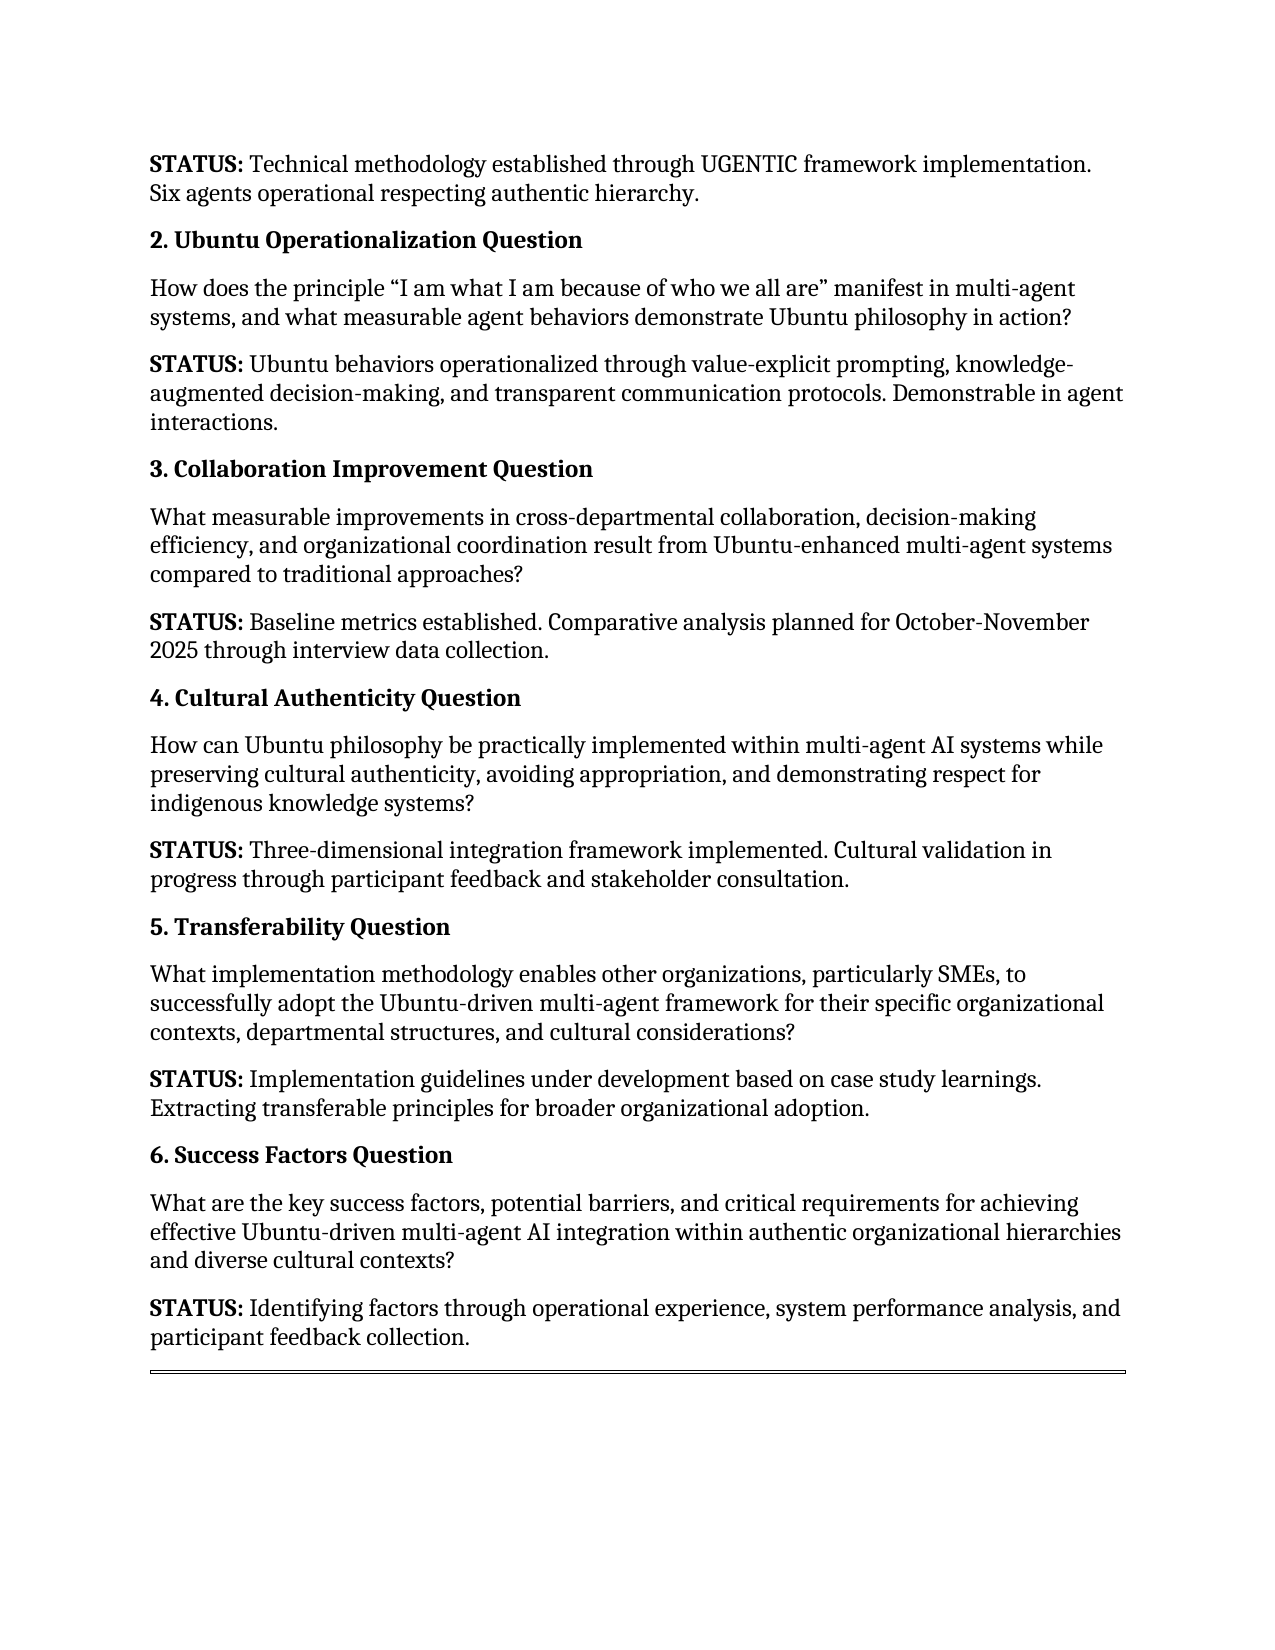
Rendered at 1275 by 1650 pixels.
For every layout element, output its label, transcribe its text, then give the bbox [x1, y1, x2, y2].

text 3. Collaboration Improvement Question [150, 455, 1125, 484]
text STATUS: Identifying factors through operational experience, system performance analysis, and participant feedback collection. [150, 1294, 1125, 1351]
text STATUS: Baseline metrics established. Comparative analysis planned for October-November 2025 through interview data collection. [150, 607, 1125, 665]
text STATUS: Three-dimensional integration framework implemented. Cultural validation in progress through participant feedback and stakeholder consultation. [150, 836, 1125, 894]
text 5. Transferability Question [150, 912, 1125, 941]
text 4. Cultural Authenticity Question [150, 684, 1125, 712]
text 6. Success Factors Question [150, 1141, 1125, 1170]
text What measurable improvements in cross-departmental collaboration, decision-making efficiency, and organizational coordination result from Ubuntu-enhanced multi-agent systems compared to traditional approaches? [150, 502, 1125, 589]
text STATUS: Implementation guidelines under development based on case study learnings. Extracting transferable principles for broader organizational adoption. [150, 1065, 1125, 1122]
text 2. Ubuntu Operationalization Question [150, 226, 1125, 255]
text STATUS: Technical methodology established through UGENTIC framework implementation. Six agents operational respecting authentic hierarchy. [150, 150, 1125, 207]
text How does the principle “I am what I am because of who we all are” manifest in multi-agent systems, and what measurable agent behaviors demonstrate Ubuntu philosophy in action? [150, 274, 1125, 331]
text STATUS: Ubuntu behaviors operationalized through value-explicit prompting, knowledge-augmented decision-making, and transparent communication protocols. Demonstrable in agent interactions. [150, 350, 1125, 436]
text What are the key success factors, potential barriers, and critical requirements for achieving effective Ubuntu-driven multi-agent AI integration within authentic organizational hierarchies and diverse cultural contexts? [150, 1189, 1125, 1275]
text What implementation methodology enables other organizations, particularly SMEs, to successfully adopt the Ubuntu-driven multi-agent framework for their specific organizational contexts, departmental structures, and cultural considerations? [150, 960, 1125, 1046]
text How can Ubuntu philosophy be practically implemented within multi-agent AI systems while preserving cultural authenticity, avoiding appropriation, and demonstrating respect for indigenous knowledge systems? [150, 731, 1125, 817]
